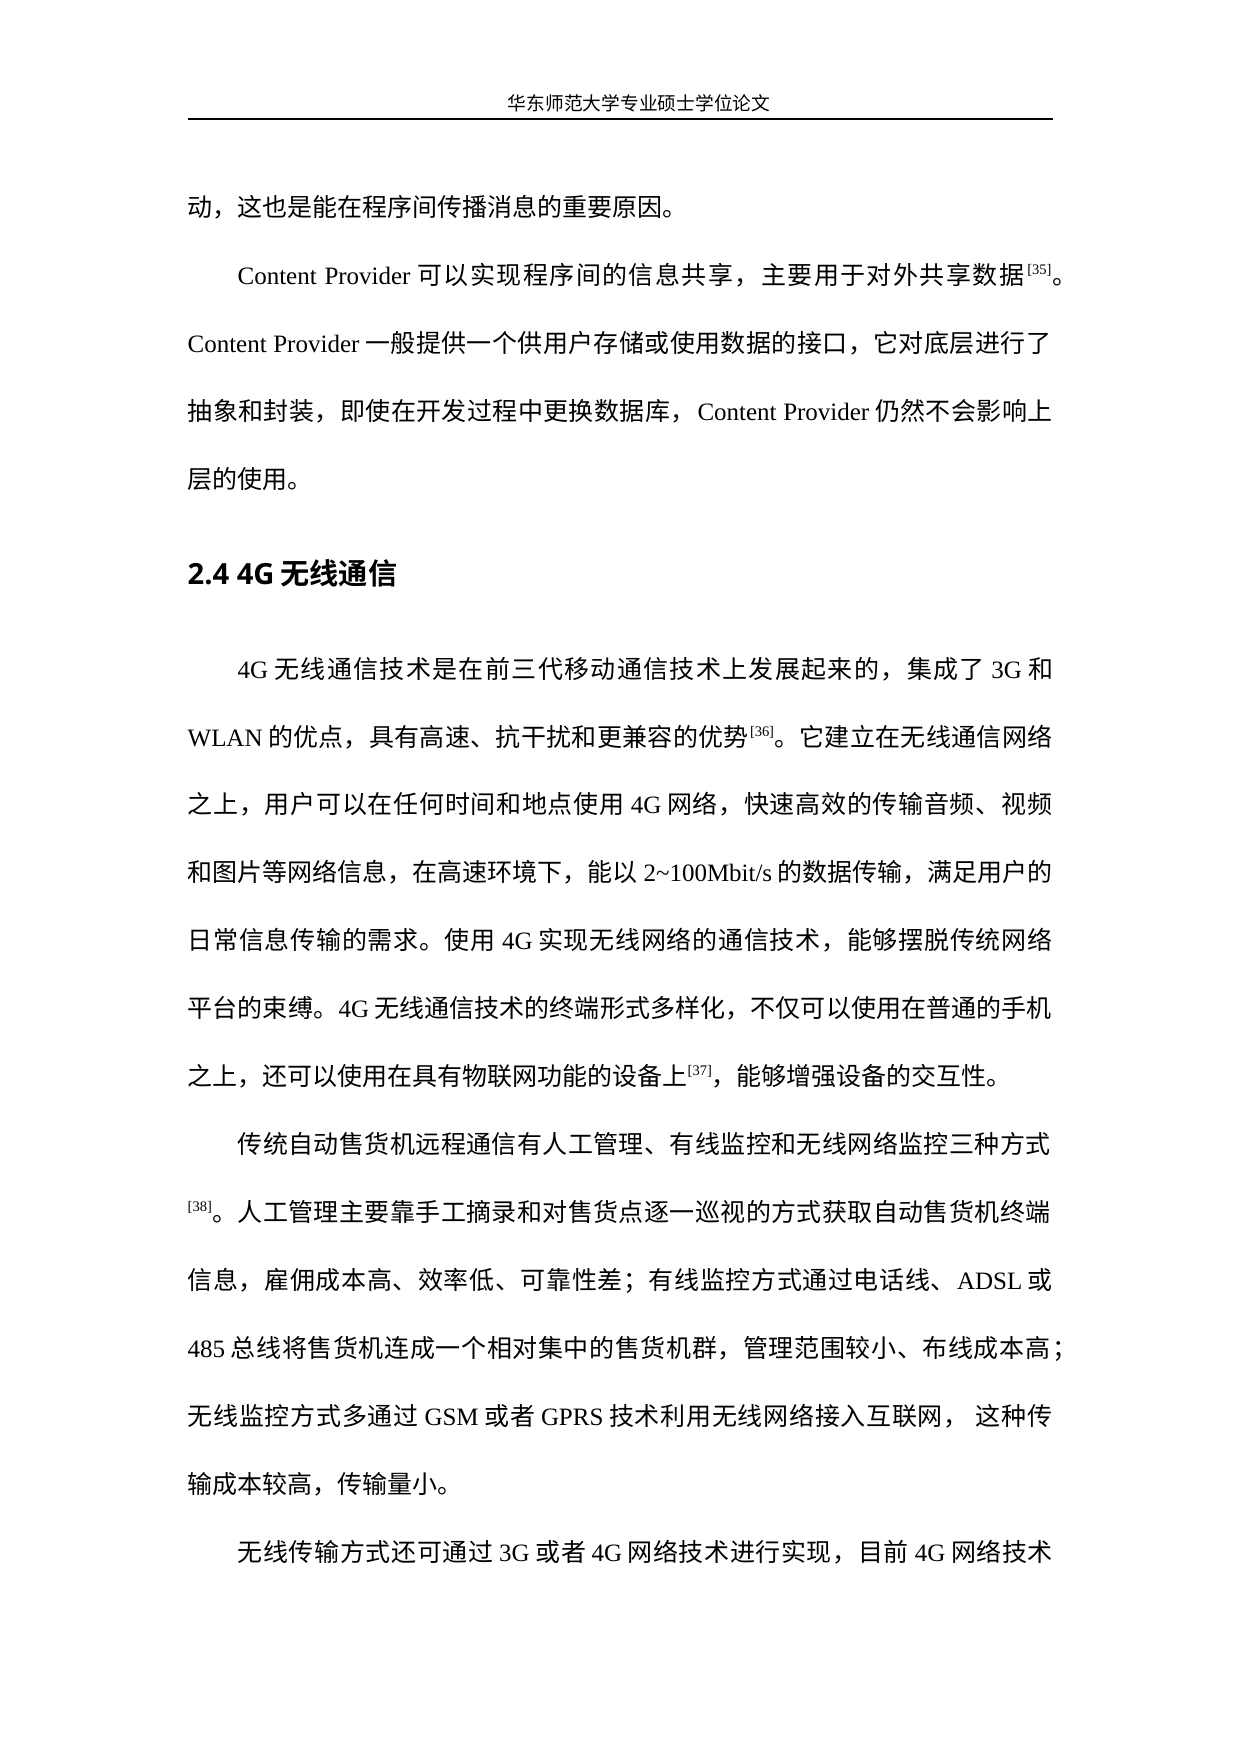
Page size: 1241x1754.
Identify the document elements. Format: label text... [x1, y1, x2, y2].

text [187, 172, 1053, 239]
subtitle 2.4 4G无线通信 [187, 538, 1053, 606]
text 传统自动售货机远程通信有人工管理、有线监控和无线网络监控三种方式[]。人工管理主要靠手工摘录和对售货点逐一巡视的方式获取自动售货机终端信息，雇佣成本高、效率低、可靠性差；有线监控方式通过电话线、ADSL或485总线将售货机连成一个相对集中的售货机群，管理范围较小、布线成本高；无线监控方式多通过GSM或者GPRS技术利用无线网络接入互联网， 这种传输成本较高，传输量小。 [187, 1109, 1053, 1516]
text Content Provider可以实现程序间的信息共享，主要用于对外共享数据[]。Content Provider一般提供一个供用户存储或使用数据的接口，它对底层进行了抽象和封装，即使在开发过程中更换数据库，Content Provider仍然不会影响上层的使用。 [187, 239, 1053, 511]
text 4G无线通信技术是在前三代移动通信技术上发展起来的，集成了3G和WLAN的优点，具有高速、抗干扰和更兼容的优势[]。它建立在无线通信网络之上，用户可以在任何时间和地点使用4G网络，快速高效的传输音频、视频和图片等网络信息，在高速环境下，能以2~100Mbit/s的数据传输，满足用户的日常信息传输的需求。使用4G实现无线网络的通信技术，能够摆脱传统网络平台的束缚。4G无线通信技术的终端形式多样化，不仅可以使用在普通的手机之上，还可以使用在具有物联网功能的设备上[]，能够增强设备的交互性。 [187, 633, 1053, 1109]
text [187, 1516, 1053, 1584]
